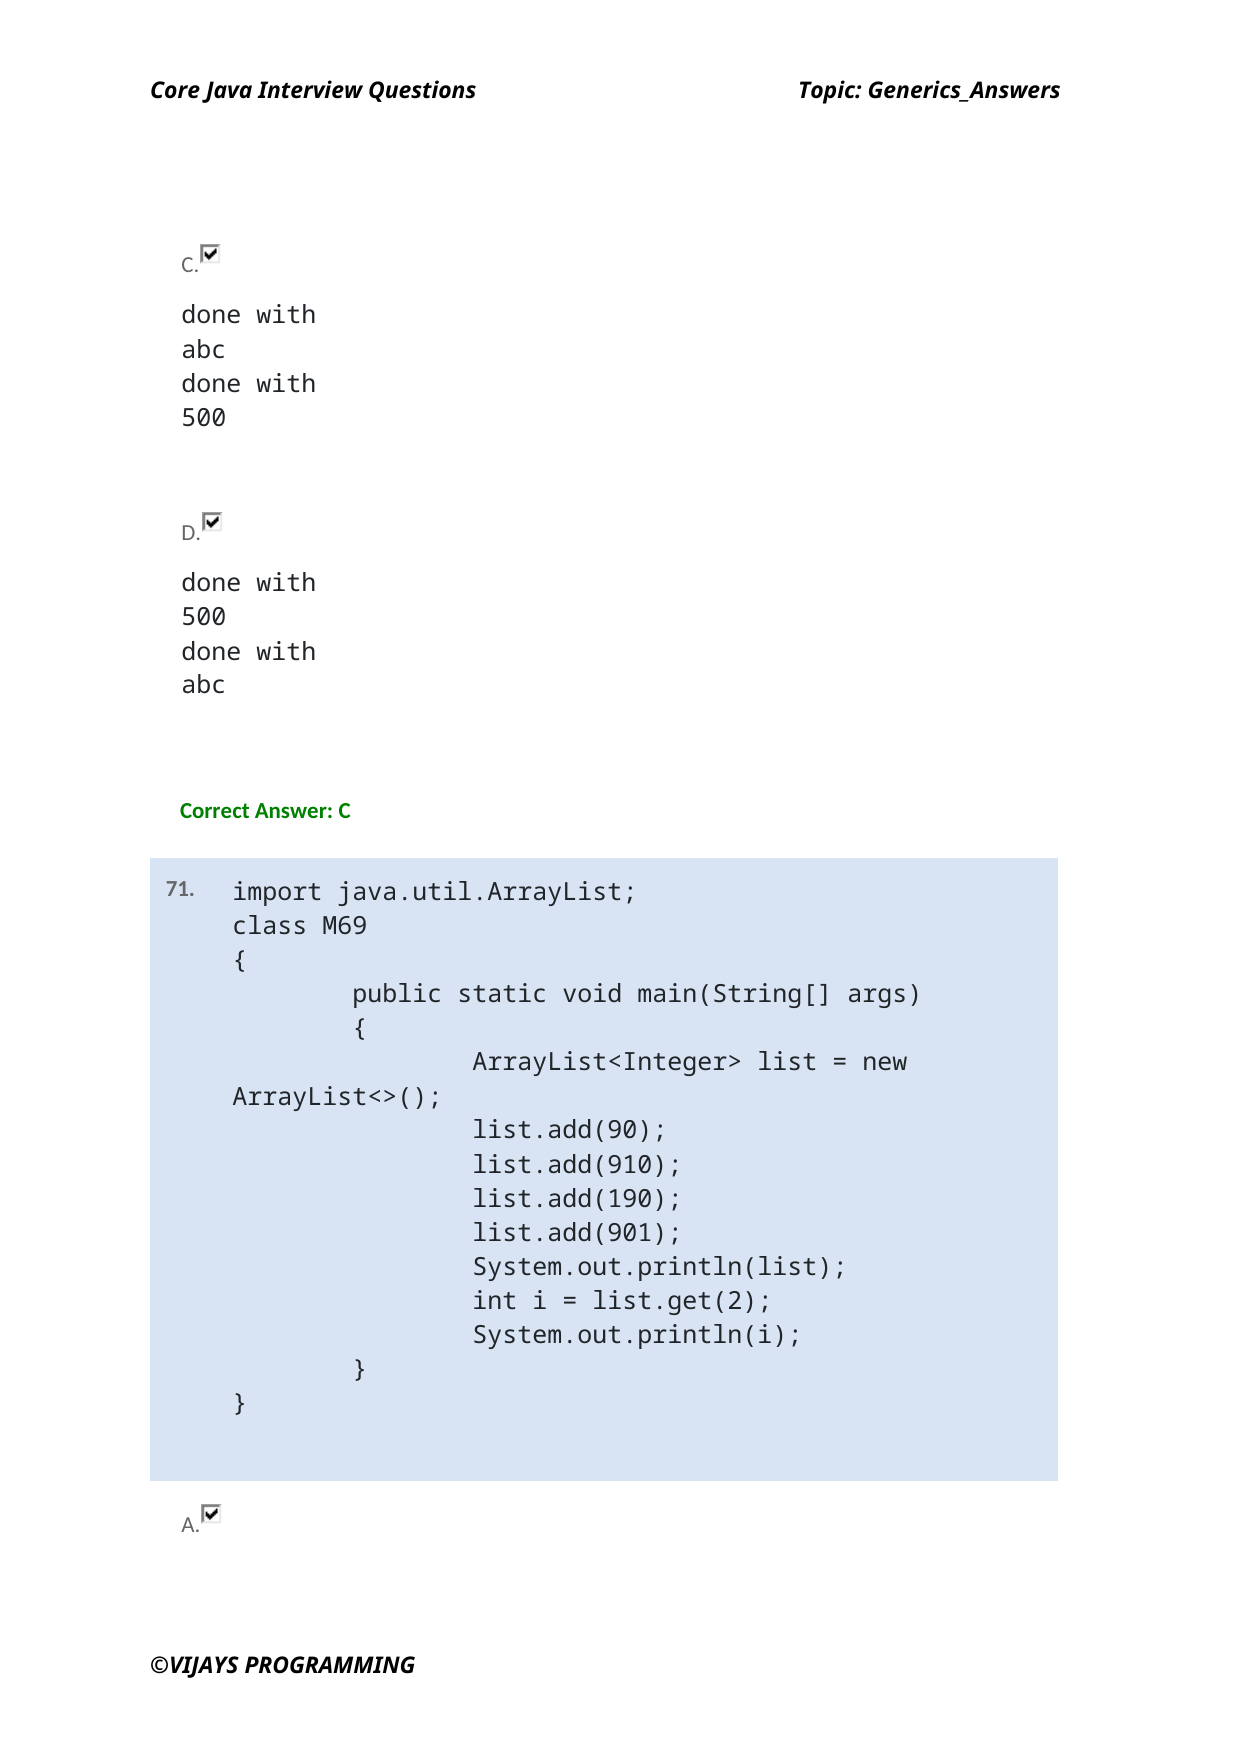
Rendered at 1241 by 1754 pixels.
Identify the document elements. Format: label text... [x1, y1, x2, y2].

table_cell [150, 1481, 1090, 1573]
table_header import java.util.ArrayList; class M69 { public static void main(String[] args) { ArrayList<Integer> list = new ArrayList<>(); list.add(90); list.add(910); list.add(190); list.add(901); System.out.println(list); int i = list.get(2); System.out.println(i); } } [216, 858, 1058, 1481]
table_cell [150, 150, 1090, 788]
table_header 71. [150, 858, 216, 1481]
table_cell Correct Answer: C [150, 788, 1090, 858]
